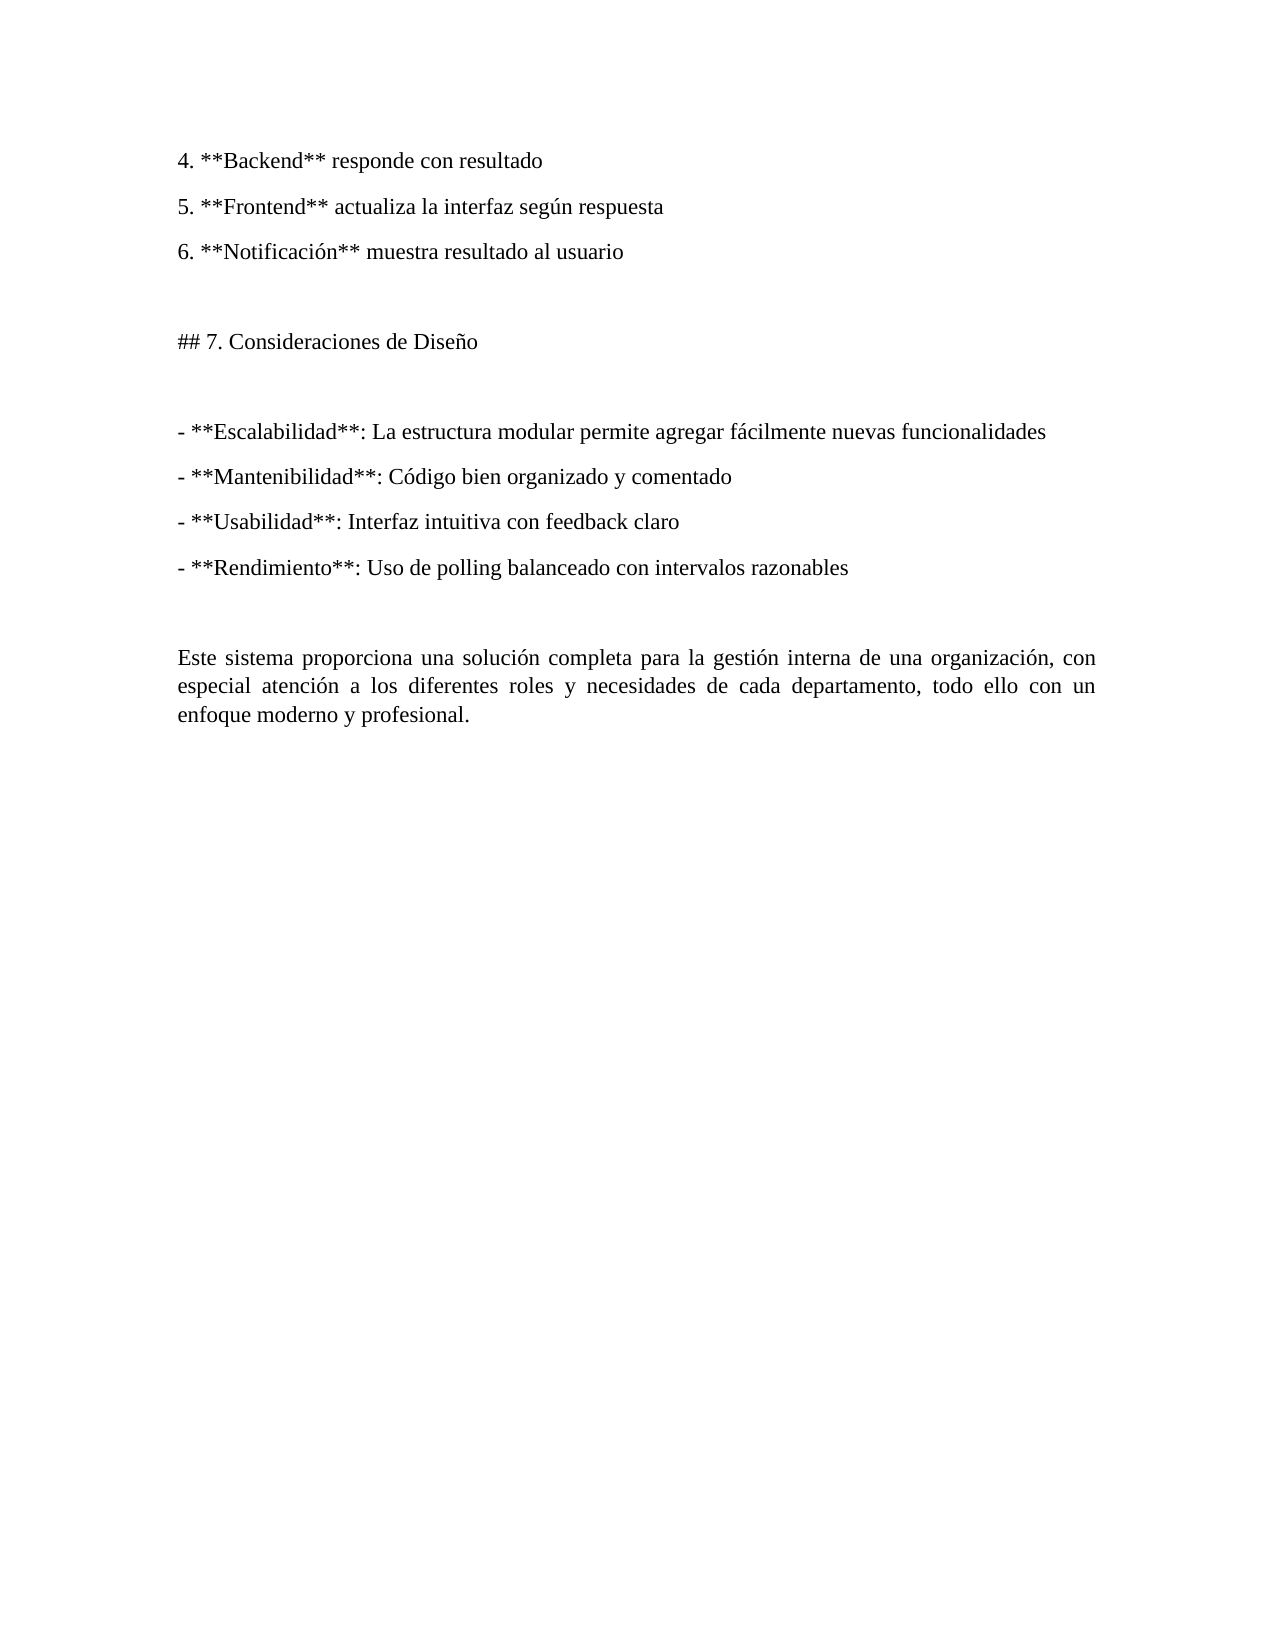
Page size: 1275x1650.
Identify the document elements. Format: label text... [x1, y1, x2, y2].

text 4. **Backend** responde con resultado [177, 148, 1098, 174]
text - **Rendimiento**: Uso de polling balanceado con intervalos razonables [177, 553, 1098, 580]
text ## 7. Consideraciones de Diseño [177, 328, 1098, 354]
text - **Mantenibilidad**: Código bien organizado y comentado [177, 463, 1098, 490]
text - **Usabilidad**: Interfaz intuitiva con feedback claro [177, 508, 1098, 535]
text 6. **Notificación** muestra resultado al usuario [177, 238, 1098, 264]
text - **Escalabilidad**: La estructura modular permite agregar fácilmente nuevas funcionalidades [177, 418, 1098, 444]
text 5. **Frontend** actualiza la interfaz según respuesta [177, 193, 1098, 219]
text Este sistema proporciona una solución completa para la gestión interna de una organización, con especial atención a los diferentes roles y necesidades de cada departamento, todo ello con un enfoque moderno y profesional. [177, 644, 1098, 727]
